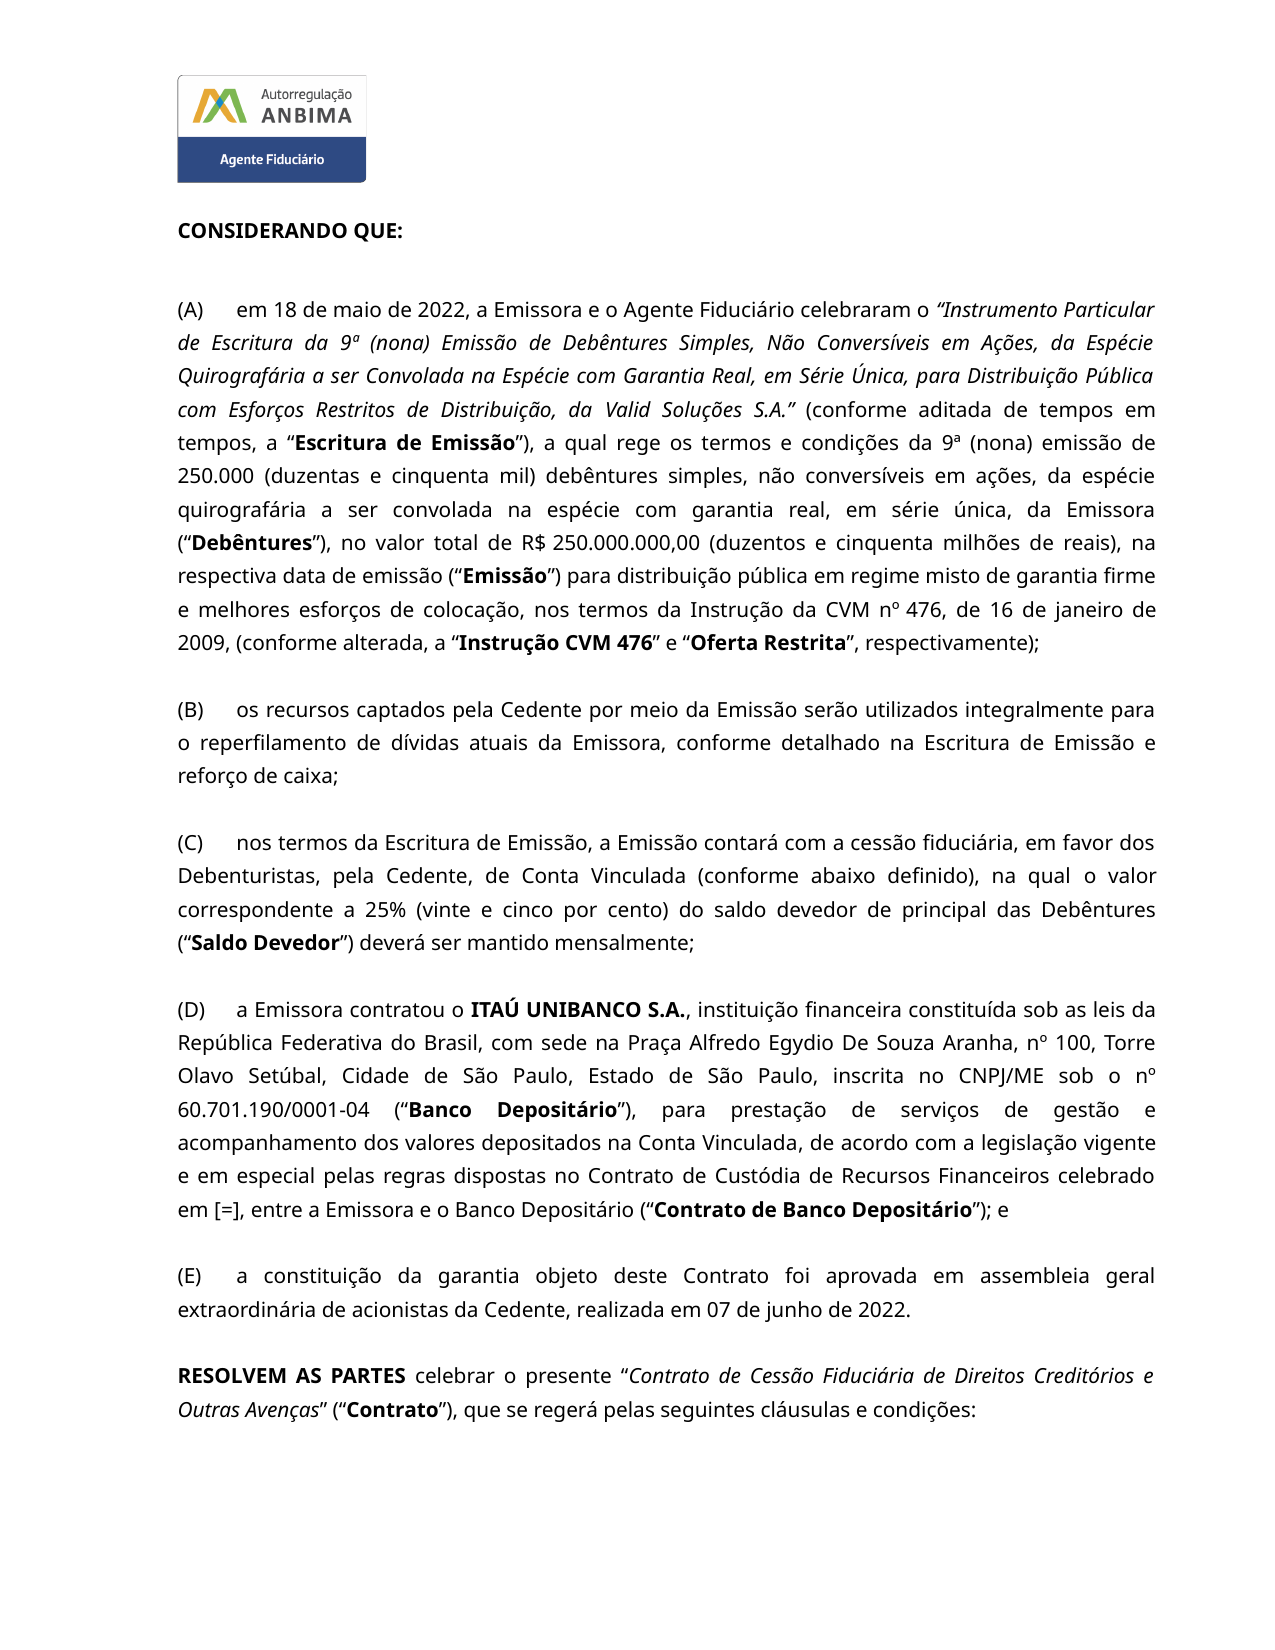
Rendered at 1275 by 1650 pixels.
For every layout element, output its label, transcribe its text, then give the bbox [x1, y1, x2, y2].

text nos termos da Escritura de Emissão, a Emissão contará com a cessão fiduciária, em favor dos Debenturistas, pela Cedente, de Conta Vinculada (conforme abaixo definido), na qual o valor correspondente a 25% (vinte e cinco por cento) do saldo devedor de principal das Debêntures (“Saldo Devedor”) deverá ser mantido mensalmente; [177, 824, 1157, 957]
text a Emissora contratou o ITAÚ UNIBANCO S.A., instituição financeira constituída sob as leis da República Federativa do Brasil, com sede na Praça Alfredo Egydio De Souza Aranha, nº 100, Torre Olavo Setúbal, Cidade de São Paulo, Estado de São Paulo, inscrita no CNPJ/ME sob o nº 60.701.190/0001-04 (“Banco Depositário”), para prestação de serviços de gestão e acompanhamento dos valores depositados na Conta Vinculada, de acordo com a legislação vigente e em especial pelas regras dispostas no Contrato de Custódia de Recursos Financeiros celebrado em [=], entre a Emissora e o Banco Depositário (“Contrato de Banco Depositário”); e [177, 991, 1157, 1224]
text a constituição da garantia objeto deste Contrato foi aprovada em assembleia geral extraordinária de acionistas da Cedente, realizada em 07 de junho de 2022. [177, 1257, 1157, 1324]
text os recursos captados pela Cedente por meio da Emissão serão utilizados integralmente para o reperfilamento de dívidas atuais da Emissora, conforme detalhado na Escritura de Emissão e reforço de caixa; [177, 691, 1157, 791]
list CONSIDERANDO QUE: [177, 211, 1157, 245]
text RESOLVEM AS PARTES celebrar o presente “Contrato de Cessão Fiduciária de Direitos Creditórios e Outras Avenças” (“Contrato”), que se regerá pelas seguintes cláusulas e condições: [177, 1357, 1157, 1424]
picture [177, 75, 367, 183]
text em 18 de maio de 2022, a Emissora e o Agente Fiduciário celebraram o “Instrumento Particular de Escritura da 9ª (nona) Emissão de Debêntures Simples, Não Conversíveis em Ações, da Espécie Quirografária a ser Convolada na Espécie com Garantia Real, em Série Única, para Distribuição Pública com Esforços Restritos de Distribuição, da Valid Soluções S.A.” (conforme aditada de tempos em tempos, a “Escritura de Emissão”), a qual rege os termos e condições da 9ª (nona) emissão de 250.000 (duzentas e cinquenta mil) debêntures simples, não conversíveis em ações, da espécie quirografária a ser convolada na espécie com garantia real, em série única, da Emissora (“Debêntures”), no valor total de R$ 250.000.000,00 (duzentos e cinquenta milhões de reais), na respectiva data de emissão (“Emissão”) para distribuição pública em regime misto de garantia firme e melhores esforços de colocação, nos termos da Instrução da CVM nº 476, de 16 de janeiro de 2009, (conforme alterada, a “Instrução CVM 476” e “Oferta Restrita”, respectivamente); [177, 291, 1157, 657]
